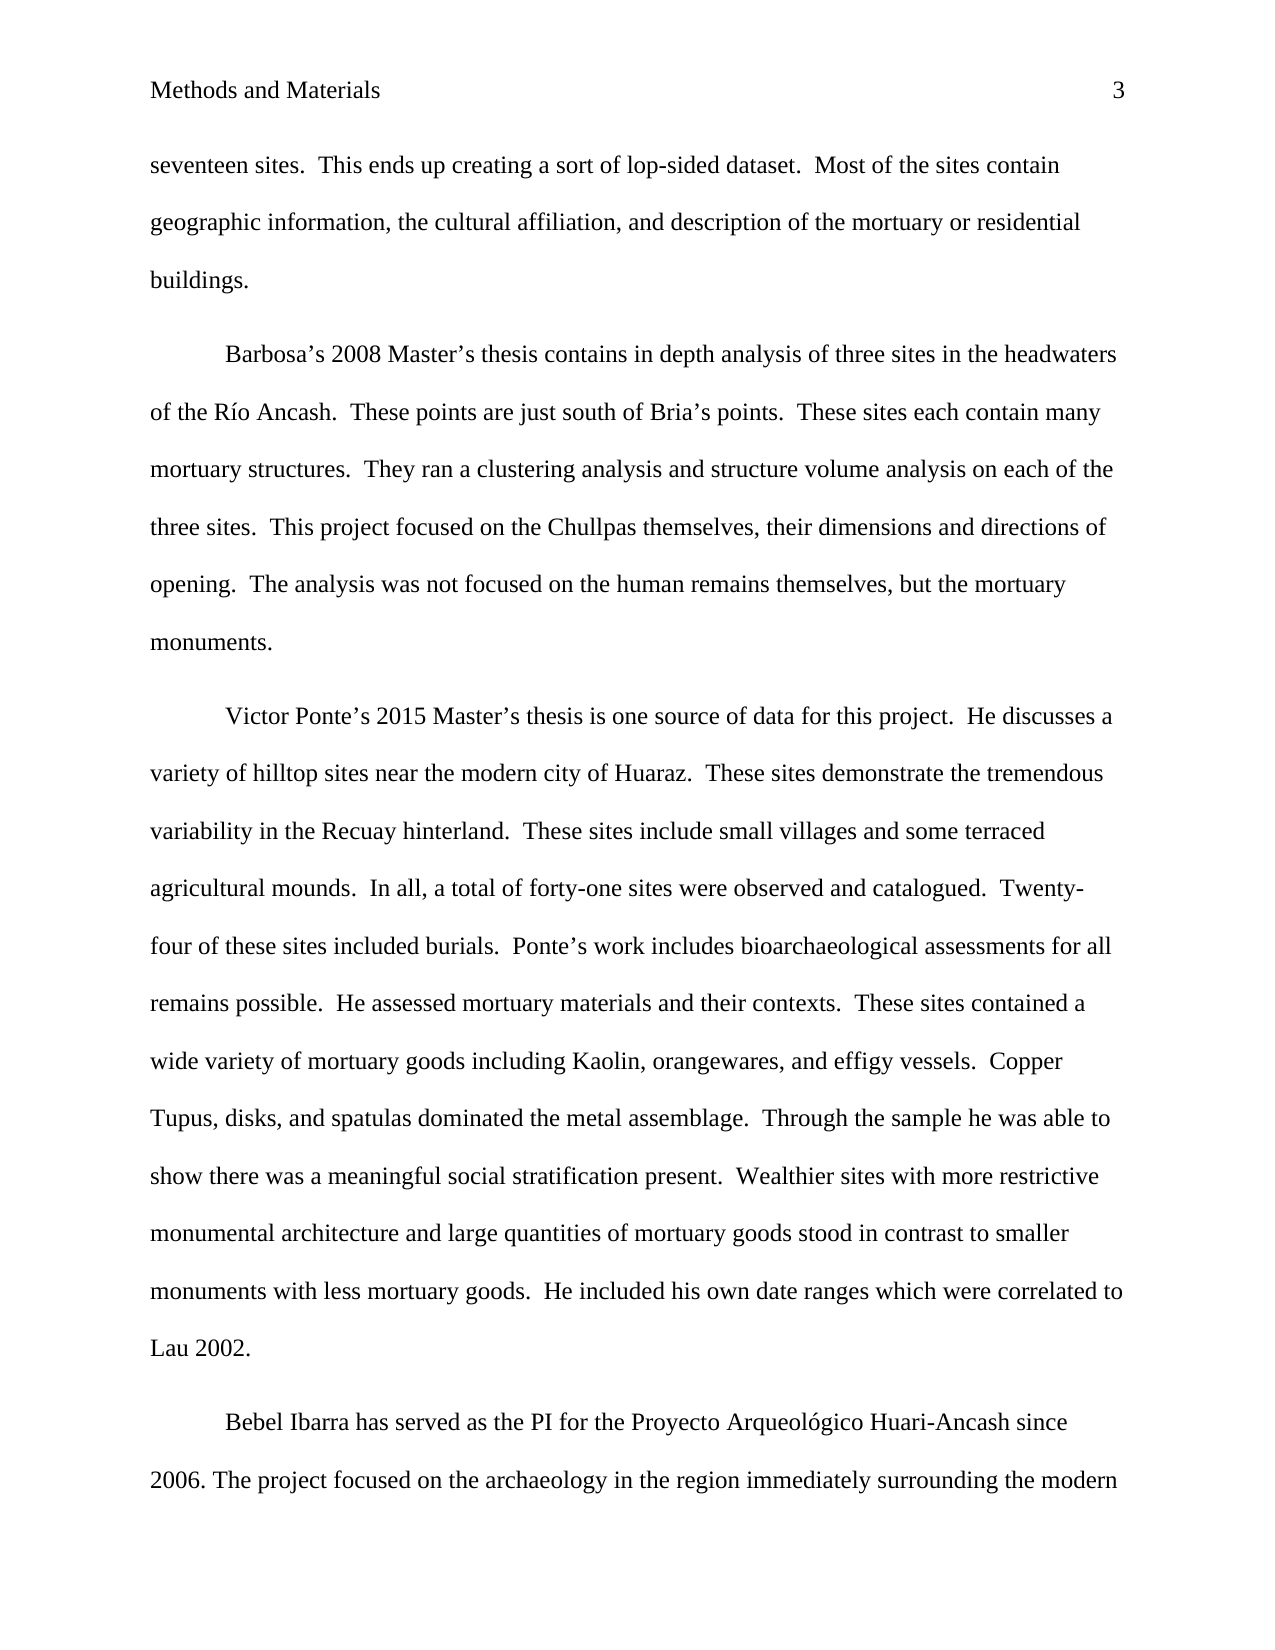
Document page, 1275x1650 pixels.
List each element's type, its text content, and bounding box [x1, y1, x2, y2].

text Barbosa’s 2008 Master’s thesis contains in depth analysis of three sites in the headwaters of the Río Ancash. These points are just south of Bria’s points. These sites each contain many mortuary structures. They ran a clustering analysis and structure volume analysis on each of the three sites. This project focused on the Chullpas themselves, their dimensions and directions of opening. The analysis was not focused on the human remains themselves, but the mortuary monuments. [150, 339, 1125, 655]
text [150, 1407, 1125, 1494]
text Victor Ponte’s 2015 Master’s thesis is one source of data for this project. He discusses a variety of hilltop sites near the modern city of Huaraz. These sites demonstrate the tremendous variability in the Recuay hinterland. These sites include small villages and some terraced agricultural mounds. In all, a total of forty-one sites were observed and catalogued. Twenty-four of these sites included burials. Ponte’s work includes bioarchaeological assessments for all remains possible. He assessed mortuary materials and their contexts. These sites contained a wide variety of mortuary goods including Kaolin, orangewares, and effigy vessels. Copper Tupus, disks, and spatulas dominated the metal assemblage. Through the sample he was able to show there was a meaningful social stratification present. Wealthier sites with more restrictive monumental architecture and large quantities of mortuary goods stood in contrast to smaller monuments with less mortuary goods. He included his own date ranges which were correlated to Lau 2002. [150, 701, 1125, 1362]
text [150, 150, 1125, 294]
